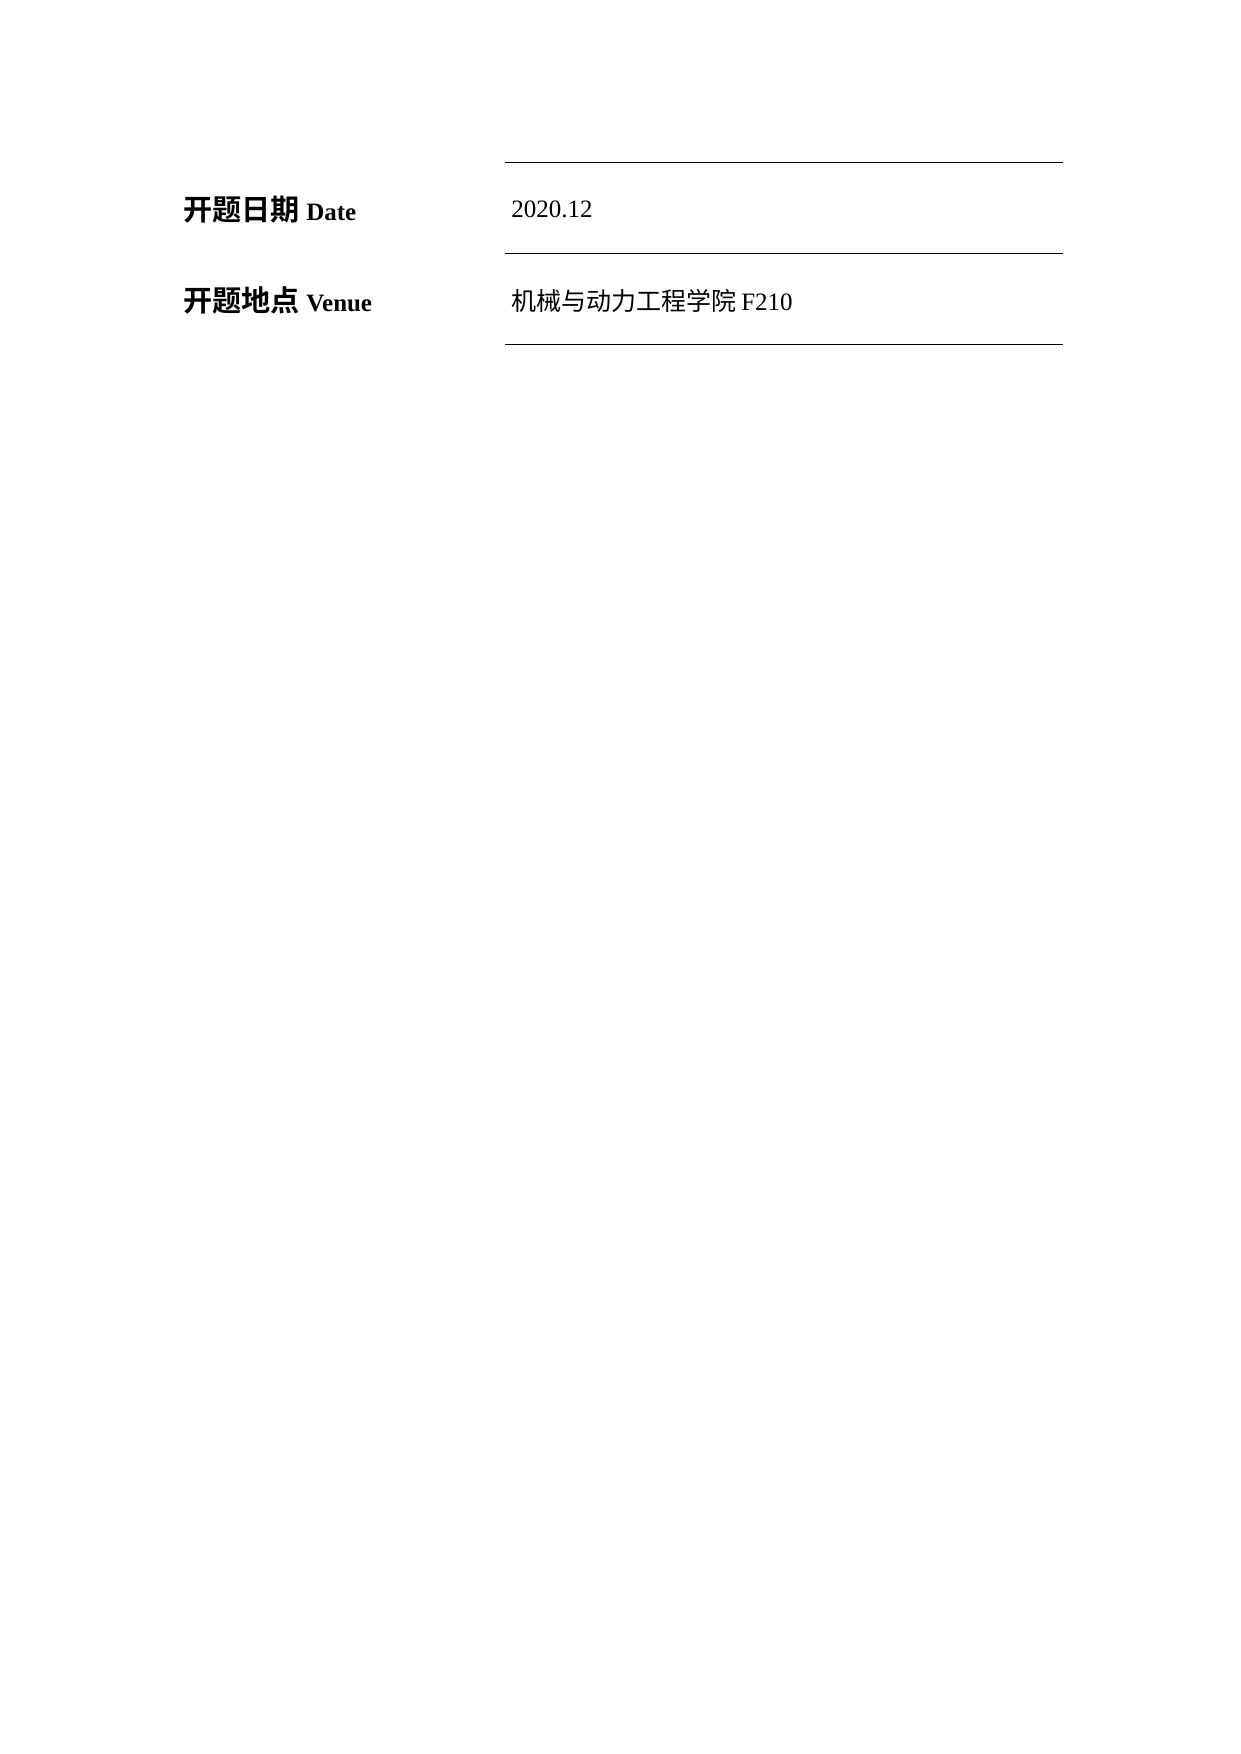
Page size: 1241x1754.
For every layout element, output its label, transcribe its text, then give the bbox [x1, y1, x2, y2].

table_cell 2020.12 [505, 163, 1063, 253]
table_cell 机械与动力工程学院F210 [505, 254, 1063, 344]
table_cell 开题日期 Date [177, 162, 505, 253]
table_cell 开题地点 Venue [177, 253, 505, 344]
